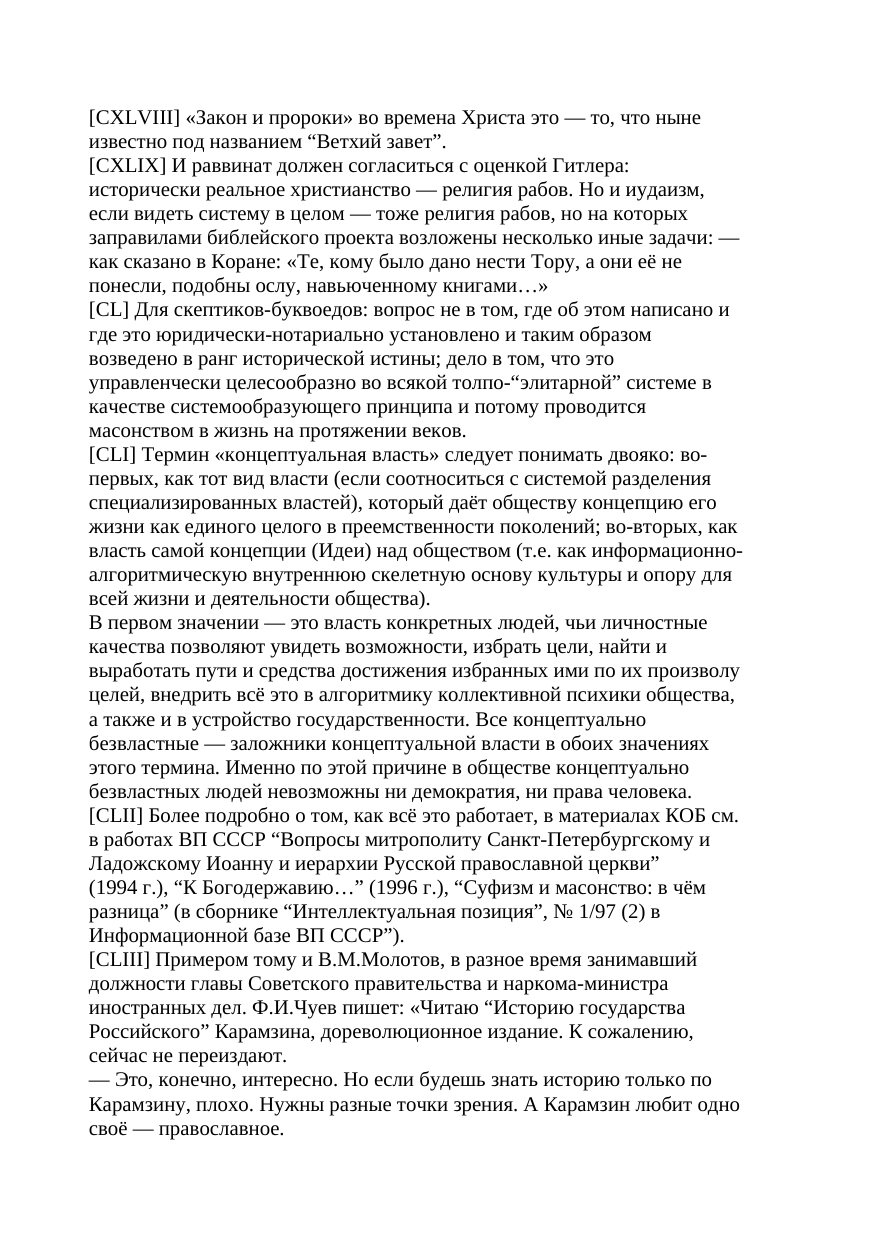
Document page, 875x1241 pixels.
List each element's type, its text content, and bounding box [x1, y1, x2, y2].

text [CLIII] Примером тому и В.М.Молотов, в разное время занимавший должности главы Советского правительства и наркома-министра иностранных дел. Ф.И.Чуев пишет: «Читаю “Историю государства Российского” Карамзина, дореволюционное издание. К сожалению, сейчас не переиздают. [89, 947, 744, 1067]
text [CLII] Более подробно о том, как всё это работает, в материалах КОБ см. в работах ВП СССР “Вопросы митрополиту Санкт-Петербургскому и Ладожскому Иоанну и иерархии Русской православной церкви” (1994 г.), “К Богодержавию…” (1996 г.), “Суфизм и масонство: в чём разница” (в сборнике “Интеллектуальная позиция”, № 1/97 (2) в Информационной базе ВП СССР”). [89, 803, 744, 947]
text [CL] Для скептиков-буквоедов: вопрос не в том, где об этом написано и где это юридически-нотариально установлено и таким образом возведено в ранг исторической истины; дело в том, что это управленчески целесообразно во всякой толпо-“элитарной” системе в качестве системообразующего принципа и потому проводится масонством в жизнь на протяжении веков. [89, 297, 744, 442]
text [CXLIX] И раввинат должен согласиться с оценкой Гитлера: исторически реальное христианство — религия рабов. Но и иудаизм, если видеть систему в целом — тоже религия рабов, но на которых заправилами библейского проекта возложены несколько иные задачи: — как сказано в Коране: «Те, кому было дано нести Тору, а они её не понесли, подобны ослу, навьюченному книгами…» [89, 153, 744, 297]
text — Это, конечно, интересно. Но если будешь знать историю только по Карамзину, плохо. Нужны разные точки зрения. А Карамзин любит одно своё — православное. [89, 1067, 744, 1139]
text В первом значении — это власть конкретных людей, чьи личностные качества позволяют увидеть возможности, избрать цели, найти и выработать пути и средства достижения избранных ими по их произволу целей, внедрить всё это в алгоритмику коллективной психики общества, а также и в устройство государственности. Все концептуально безвластные — заложники концептуальной власти в обоих значениях этого термина. Именно по этой причине в обществе концептуально безвластных людей невозможны ни демократия, ни права человека. [89, 610, 744, 803]
text [CLI] Термин «концептуальная власть» следует понимать двояко: во-первых, как тот вид власти (если соотноситься с системой разделения специализированных властей), который даёт обществу концепцию его жизни как единого целого в преемственности поколений; во-вторых, как власть самой концепции (Идеи) над обществом (т.е. как информационно-алгоритмическую внутреннюю скелетную основу культуры и опору для всей жизни и деятельности общества). [89, 442, 744, 610]
text [CXLVIII] «Закон и пророки» во времена Христа это — то, что ныне известно под названием “Ветхий завет”. [89, 105, 744, 153]
